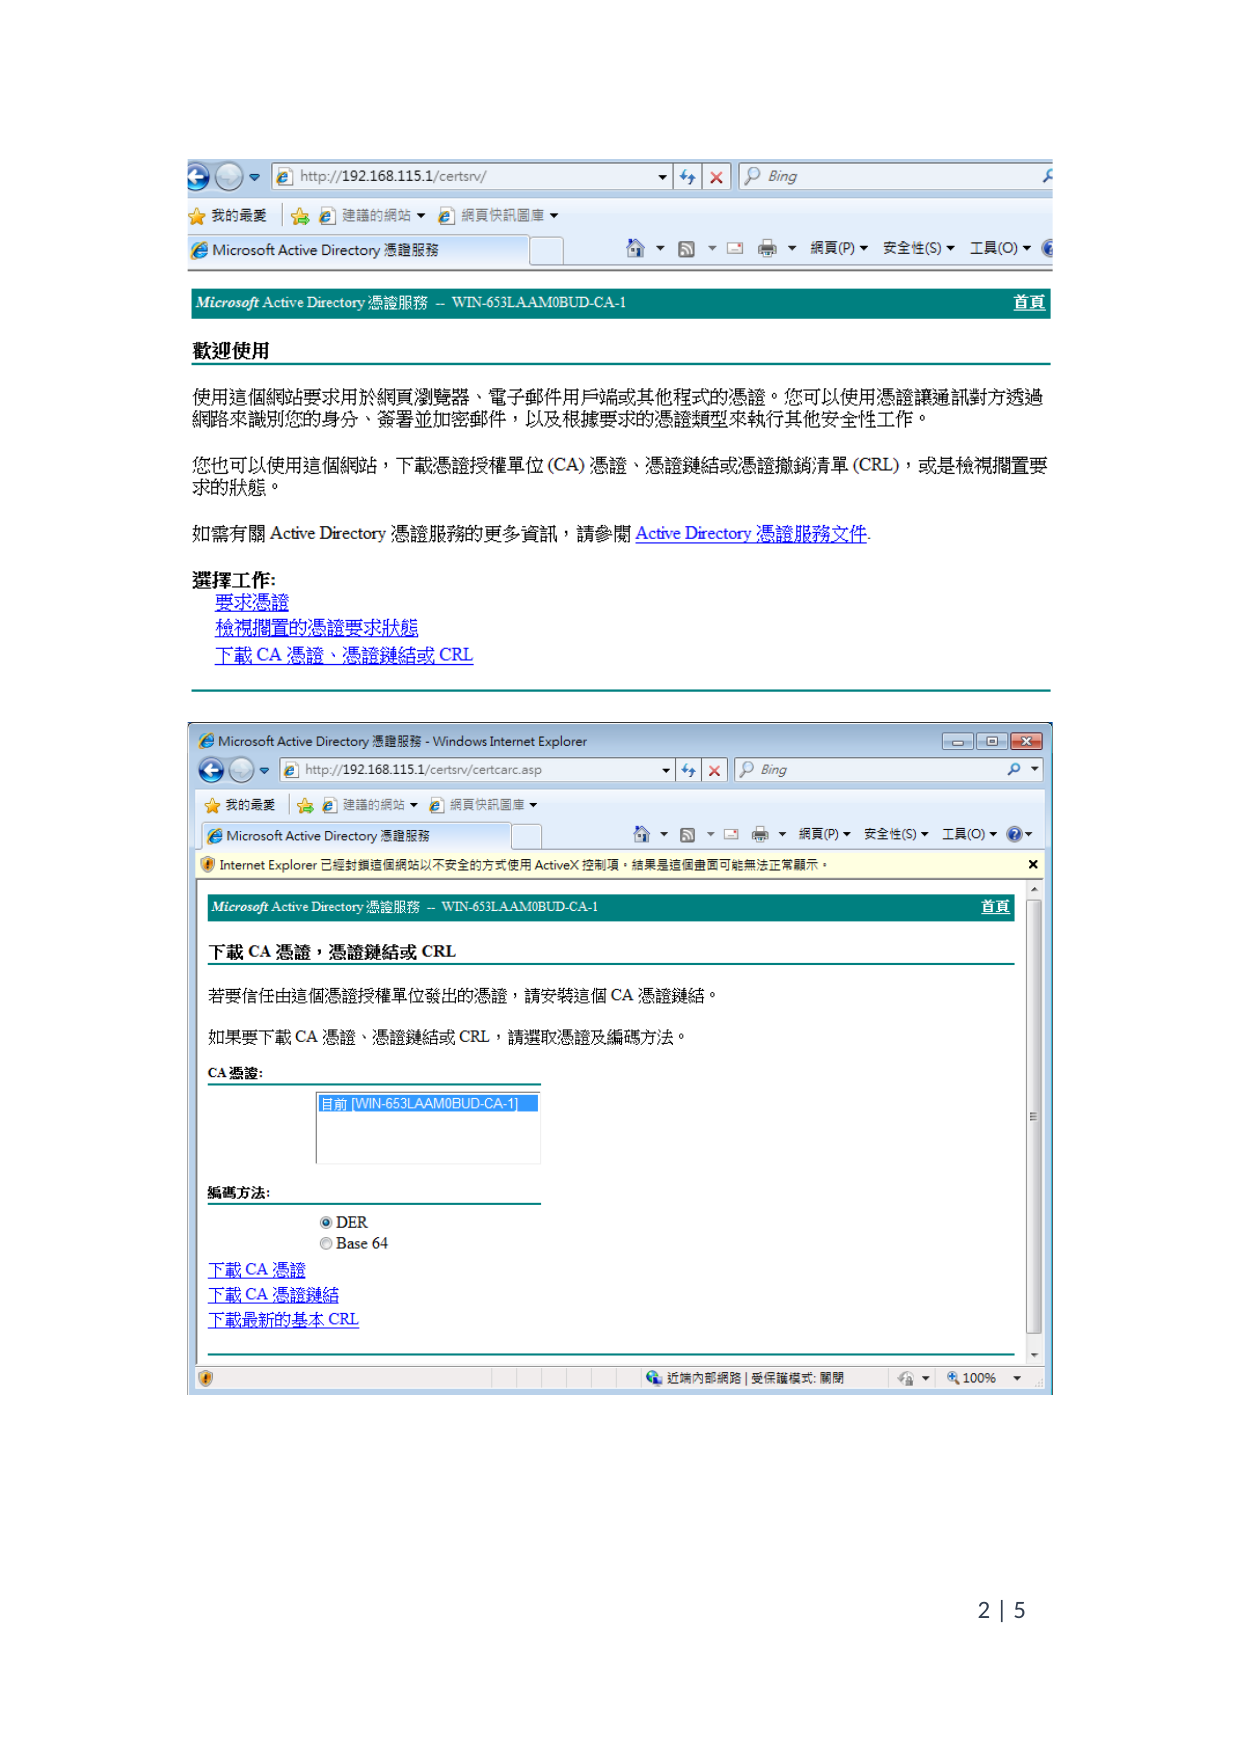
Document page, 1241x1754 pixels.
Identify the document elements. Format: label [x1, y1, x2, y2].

picture [187, 159, 1053, 693]
picture [187, 722, 1053, 1395]
